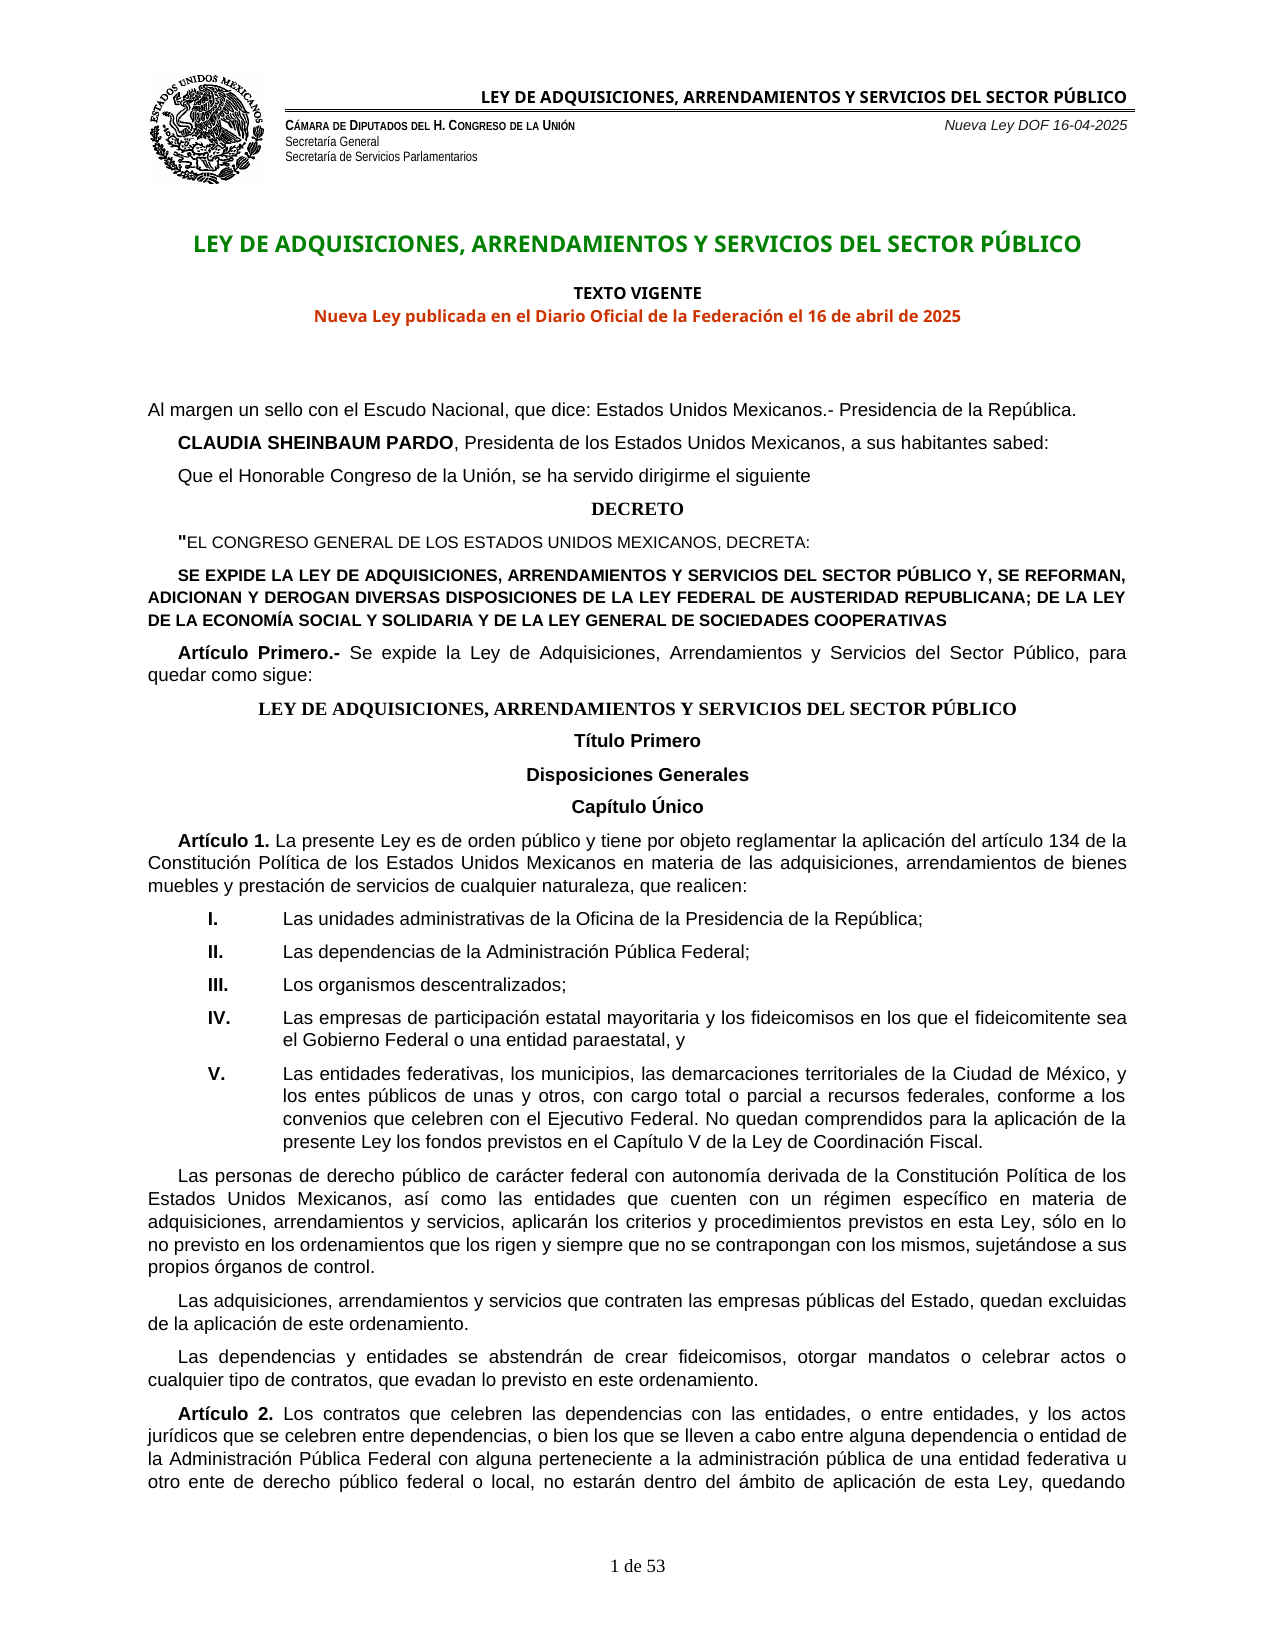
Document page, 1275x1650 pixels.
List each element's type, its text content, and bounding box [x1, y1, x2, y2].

text Título Primero [148, 730, 1127, 752]
text LEY DE ADQUISICIONES, ARRENDAMIENTOS Y SERVICIOS DEL SECTOR PÚBLICO [148, 697, 1127, 719]
text Las adquisiciones, arrendamientos y servicios que contraten las empresas públicas del Estado, quedan excluidas de la aplicación de este ordenamiento. [148, 1289, 1127, 1335]
text Al margen un sello con el Escudo Nacional, que dice: Estados Unidos Mexicanos.- Presidencia de la República. [148, 399, 1127, 421]
text Nueva Ley publicada en el Diario Oficial de la Federación el 16 de abril de 2025 [148, 305, 1127, 327]
text Las personas de derecho público de carácter federal con autonomía derivada de la Constitución Política de los Estados Unidos Mexicanos, así como las entidades que cuenten con un régimen específico en materia de adquisiciones, arrendamientos y servicios, aplicarán los criterios y procedimientos previstos en esta Ley, sólo en lo no previsto en los ordenamientos que los rigen y siempre que no se contrapongan con los mismos, sujetándose a sus propios órganos de control. [148, 1164, 1127, 1278]
text Las dependencias y entidades se abstendrán de crear fideicomisos, otorgar mandatos o celebrar actos o cualquier tipo de contratos, que evadan lo previsto en este ordenamiento. [148, 1345, 1127, 1391]
text II. Las dependencias de la Administración Pública Federal; [208, 940, 1127, 963]
text III. Los organismos descentralizados; [208, 973, 1127, 996]
text Que el Honorable Congreso de la Unión, se ha servido dirigirme el siguiente [148, 464, 1127, 487]
text Artículo 1. La presente Ley es de orden público y tiene por objeto reglamentar la aplicación del artículo 134 de la Constitución Política de los Estados Unidos Mexicanos en materia de las adquisiciones, arrendamientos de bienes muebles y prestación de servicios de cualquier naturaleza, que realicen: [148, 829, 1127, 897]
text SE EXPIDE LA LEY DE ADQUISICIONES, ARRENDAMIENTOS Y SERVICIOS DEL SECTOR PÚBLICO Y, SE REFORMAN, ADICIONAN Y DEROGAN DIVERSAS DISPOSICIONES DE LA LEY FEDERAL DE AUSTERIDAD REPUBLICANA; DE LA LEY DE LA ECONOMÍA SOCIAL Y SOLIDARIA Y DE LA LEY GENERAL DE SOCIEDADES COOPERATIVAS [148, 563, 1127, 631]
text Disposiciones Generales [148, 763, 1127, 786]
text TEXTO VIGENTE [148, 282, 1127, 305]
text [148, 1402, 1127, 1493]
text Artículo Primero.- Se expide la Ley de Adquisiciones, Arrendamientos y Servicios del Sector Público, para quedar como sigue: [148, 641, 1127, 686]
text CLAUDIA SHEINBAUM PARDO, Presidenta de los Estados Unidos Mexicanos, a sus habitantes sabed: [148, 431, 1127, 454]
text Capítulo Único [148, 796, 1127, 818]
text IV. Las empresas de participación estatal mayoritaria y los fideicomisos en los que el fideicomitente sea el Gobierno Federal o una entidad paraestatal, y [208, 1006, 1127, 1051]
text V. Las entidades federativas, los municipios, las demarcaciones territoriales de la Ciudad de México, y los entes públicos de unas y otros, con cargo total o parcial a recursos federales, conforme a los convenios que celebren con el Ejecutivo Federal. No quedan comprendidos para la aplicación de la presente Ley los fondos previstos en el Capítulo V de la Ley de Coordinación Fiscal. [208, 1062, 1127, 1153]
text I. Las unidades administrativas de la Oficina de la Presidencia de la República; [208, 907, 1127, 929]
text DECRETO [148, 497, 1127, 520]
text LEY DE ADQUISICIONES, ARRENDAMIENTOS Y SERVICIOS DEL SECTOR PÚBLICO [148, 228, 1127, 259]
text "EL CONGRESO GENERAL DE LOS ESTADOS UNIDOS MEXICANOS, DECRETA: [148, 530, 1127, 553]
